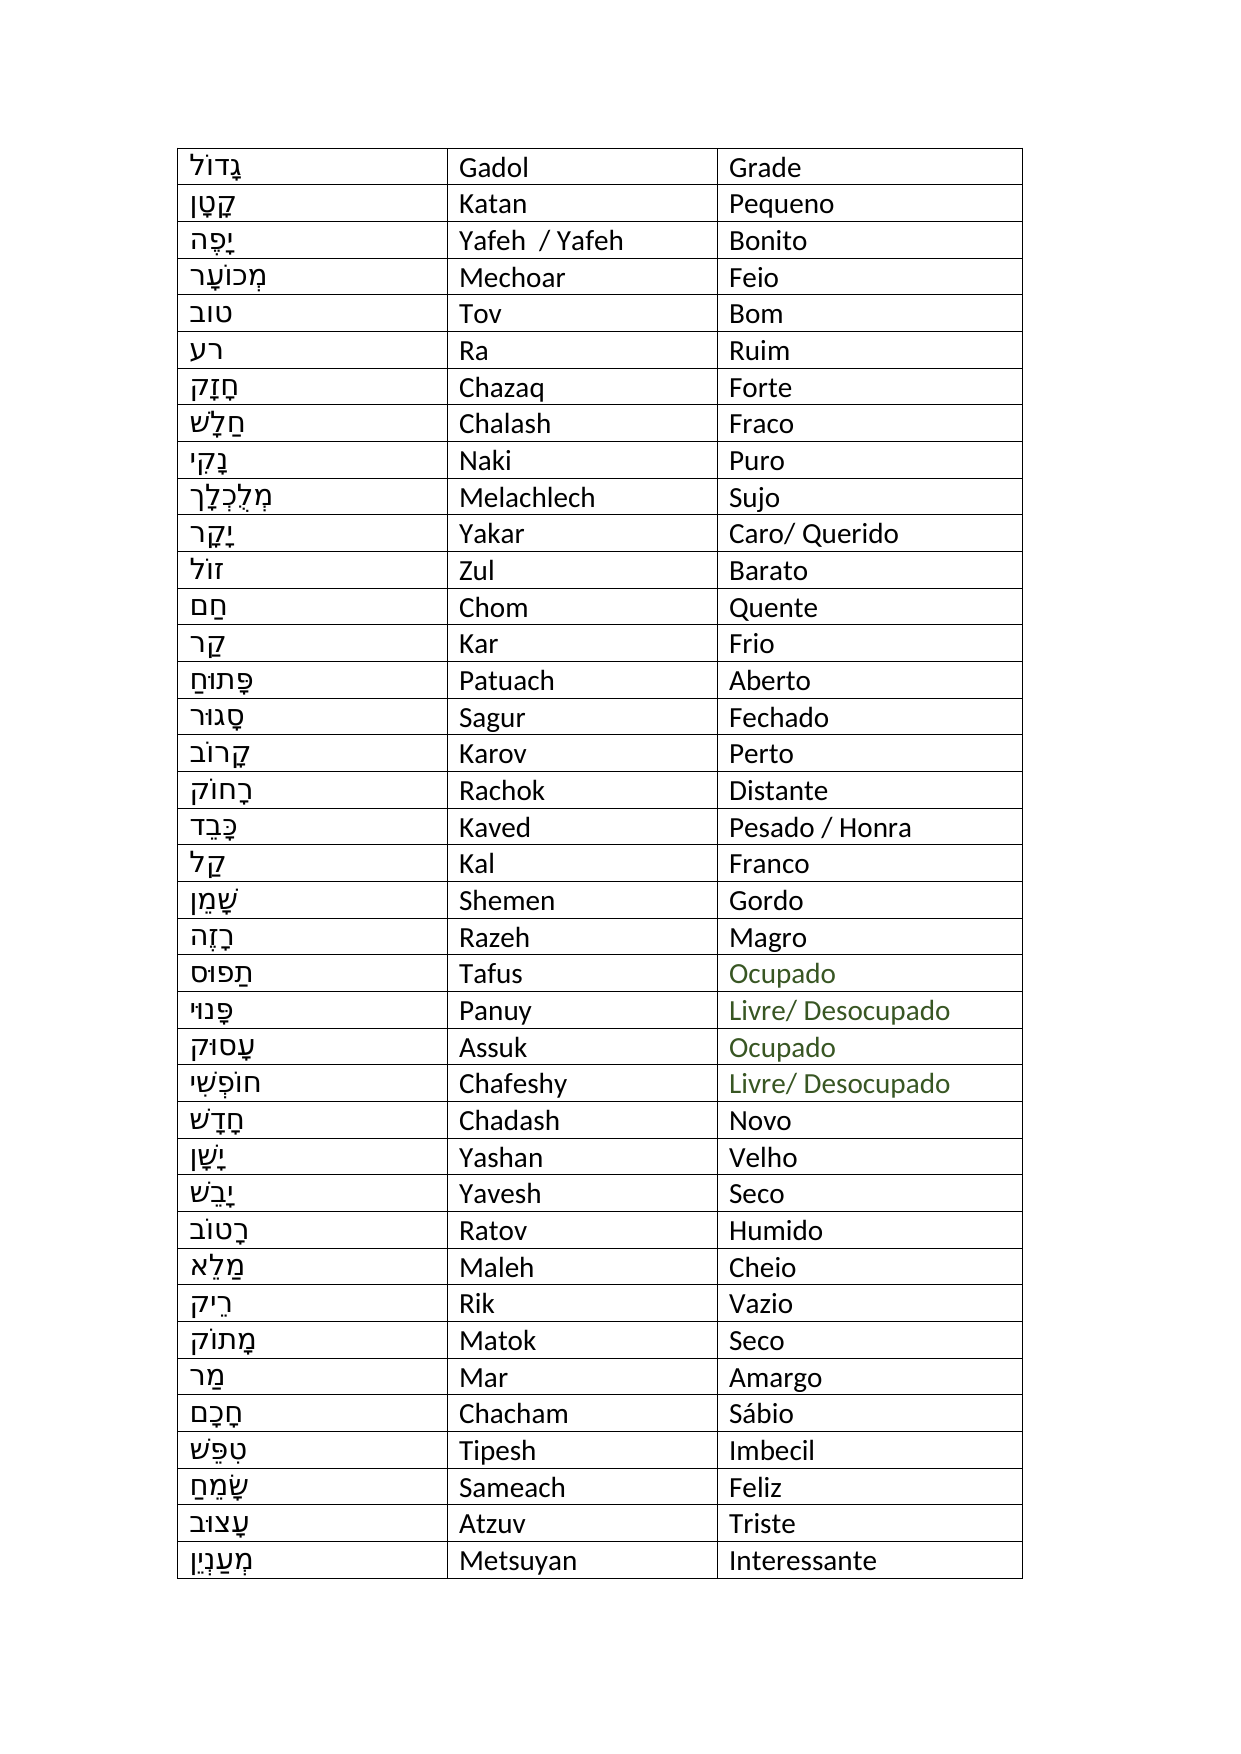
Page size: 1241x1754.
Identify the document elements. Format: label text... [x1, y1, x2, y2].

table_cell טוב [178, 295, 447, 331]
table_cell Magro [718, 919, 1022, 954]
table_header Grade [718, 149, 1022, 184]
table_cell Imbecil [718, 1432, 1022, 1468]
table_cell חוֹפְשִׁי [178, 1065, 447, 1101]
table_cell Mechoar [448, 259, 717, 294]
table_cell Gordo [718, 882, 1022, 918]
table_cell Vazio [718, 1285, 1022, 1321]
table_cell עָסוּק [178, 1029, 447, 1064]
table_cell שָׂמֵחַ [178, 1469, 447, 1504]
table_cell רָטוֹב [178, 1212, 447, 1248]
table_cell Chadash [448, 1102, 717, 1138]
table_cell Barato [718, 552, 1022, 588]
table_cell Feliz [718, 1469, 1022, 1504]
table_cell Fraco [718, 405, 1022, 441]
table_cell Mar [448, 1359, 717, 1394]
table_cell Humido [718, 1212, 1022, 1248]
table_cell Ratov [448, 1212, 717, 1248]
table_cell יָקָר [178, 515, 447, 551]
table_cell Karov [448, 735, 717, 771]
table_cell Sagur [448, 699, 717, 734]
table_cell מָתוֹק [178, 1322, 447, 1358]
table_cell Sábio [718, 1395, 1022, 1431]
table_cell Bonito [718, 222, 1022, 258]
table_cell Amargo [718, 1359, 1022, 1394]
table_cell קָטָן [178, 185, 447, 221]
table_cell כָּבֵד [178, 809, 447, 844]
table_cell Puro [718, 442, 1022, 478]
table_cell Sameach [448, 1469, 717, 1504]
table_cell Kaved [448, 809, 717, 844]
table_cell Ra [448, 332, 717, 368]
table_cell חַם [178, 589, 447, 624]
table_cell פָּתוּחַ [178, 662, 447, 698]
table_cell Zul [448, 552, 717, 588]
table_cell Seco [718, 1175, 1022, 1211]
table_cell Chafeshy [448, 1065, 717, 1101]
table_cell Seco [718, 1322, 1022, 1358]
table_cell Shemen [448, 882, 717, 918]
table_cell Bom [718, 295, 1022, 331]
table_cell סָגוּר [178, 699, 447, 734]
table_cell מְכוֹעָר [178, 259, 447, 294]
table_cell קָרוֹב [178, 735, 447, 771]
table_cell Pequeno [718, 185, 1022, 221]
table_cell זוֹל [178, 552, 447, 588]
table_cell Panuy [448, 992, 717, 1028]
table_cell מְלֻכְלָך [178, 479, 447, 514]
table_cell Ocupado [718, 1029, 1022, 1064]
table_cell Patuach [448, 662, 717, 698]
table_cell תַפוּס [178, 955, 447, 991]
table_cell Yafeh / Yafeh [448, 222, 717, 258]
table_cell Franco [718, 845, 1022, 881]
table_cell Cheio [718, 1249, 1022, 1284]
table_header גָדוֹל [178, 149, 447, 184]
table_cell Tov [448, 295, 717, 331]
table_cell Caro/ Querido [718, 515, 1022, 551]
table_cell Kal [448, 845, 717, 881]
table_cell רע [178, 332, 447, 368]
table_cell Perto [718, 735, 1022, 771]
table_cell מַלֵא [178, 1249, 447, 1284]
table_cell Melachlech [448, 479, 717, 514]
table_cell רֵיק [178, 1285, 447, 1321]
table_cell Distante [718, 772, 1022, 808]
table_cell מְעַנְיֵן [178, 1542, 447, 1578]
table_cell Pesado / Honra [718, 809, 1022, 844]
table_cell Chom [448, 589, 717, 624]
table_cell רָזֶה [178, 919, 447, 954]
table_cell נָקִי [178, 442, 447, 478]
table_cell טִפֵּשׁ [178, 1432, 447, 1468]
table_cell Tipesh [448, 1432, 717, 1468]
table_cell Katan [448, 185, 717, 221]
table_cell Maleh [448, 1249, 717, 1284]
table_cell Kar [448, 625, 717, 661]
table_cell Livre/ Desocupado [718, 1065, 1022, 1101]
table_cell Forte [718, 369, 1022, 404]
table_cell פָּנוּי [178, 992, 447, 1028]
table_cell Yashan [448, 1139, 717, 1174]
table_cell Atzuv [448, 1505, 717, 1541]
table_cell שָׁמֵן [178, 882, 447, 918]
table_cell חָזָק [178, 369, 447, 404]
table_cell Interessante [718, 1542, 1022, 1578]
table_header Gadol [448, 149, 717, 184]
table_cell Novo [718, 1102, 1022, 1138]
table_cell Chacham [448, 1395, 717, 1431]
table_cell מַר [178, 1359, 447, 1394]
table_cell חָדָשׁ [178, 1102, 447, 1138]
table_cell יָבֵשׁ [178, 1175, 447, 1211]
table_cell Razeh [448, 919, 717, 954]
table_cell Naki [448, 442, 717, 478]
table_cell Yakar [448, 515, 717, 551]
table_cell Quente [718, 589, 1022, 624]
table_cell Aberto [718, 662, 1022, 698]
table_cell Rik [448, 1285, 717, 1321]
table_cell יָפֶה [178, 222, 447, 258]
table_cell Ocupado [718, 955, 1022, 991]
table_cell רָחוֹק [178, 772, 447, 808]
table_cell חָכָם [178, 1395, 447, 1431]
table_cell Ruim [718, 332, 1022, 368]
table_cell Chalash [448, 405, 717, 441]
table_cell חַלָשׁ [178, 405, 447, 441]
table_cell Matok [448, 1322, 717, 1358]
table_cell Rachok [448, 772, 717, 808]
table_cell קַל [178, 845, 447, 881]
table_cell Tafus [448, 955, 717, 991]
table_cell Metsuyan [448, 1542, 717, 1578]
table_cell Assuk [448, 1029, 717, 1064]
table_cell עָצוּב [178, 1505, 447, 1541]
table_cell Livre/ Desocupado [718, 992, 1022, 1028]
table_cell קַר [178, 625, 447, 661]
table_cell Feio [718, 259, 1022, 294]
table_cell Sujo [718, 479, 1022, 514]
table_cell Fechado [718, 699, 1022, 734]
table_cell יָשָׁן [178, 1139, 447, 1174]
table_cell Chazaq [448, 369, 717, 404]
table_cell Yavesh [448, 1175, 717, 1211]
table_cell Triste [718, 1505, 1022, 1541]
table_cell Velho [718, 1139, 1022, 1174]
table_cell Frio [718, 625, 1022, 661]
